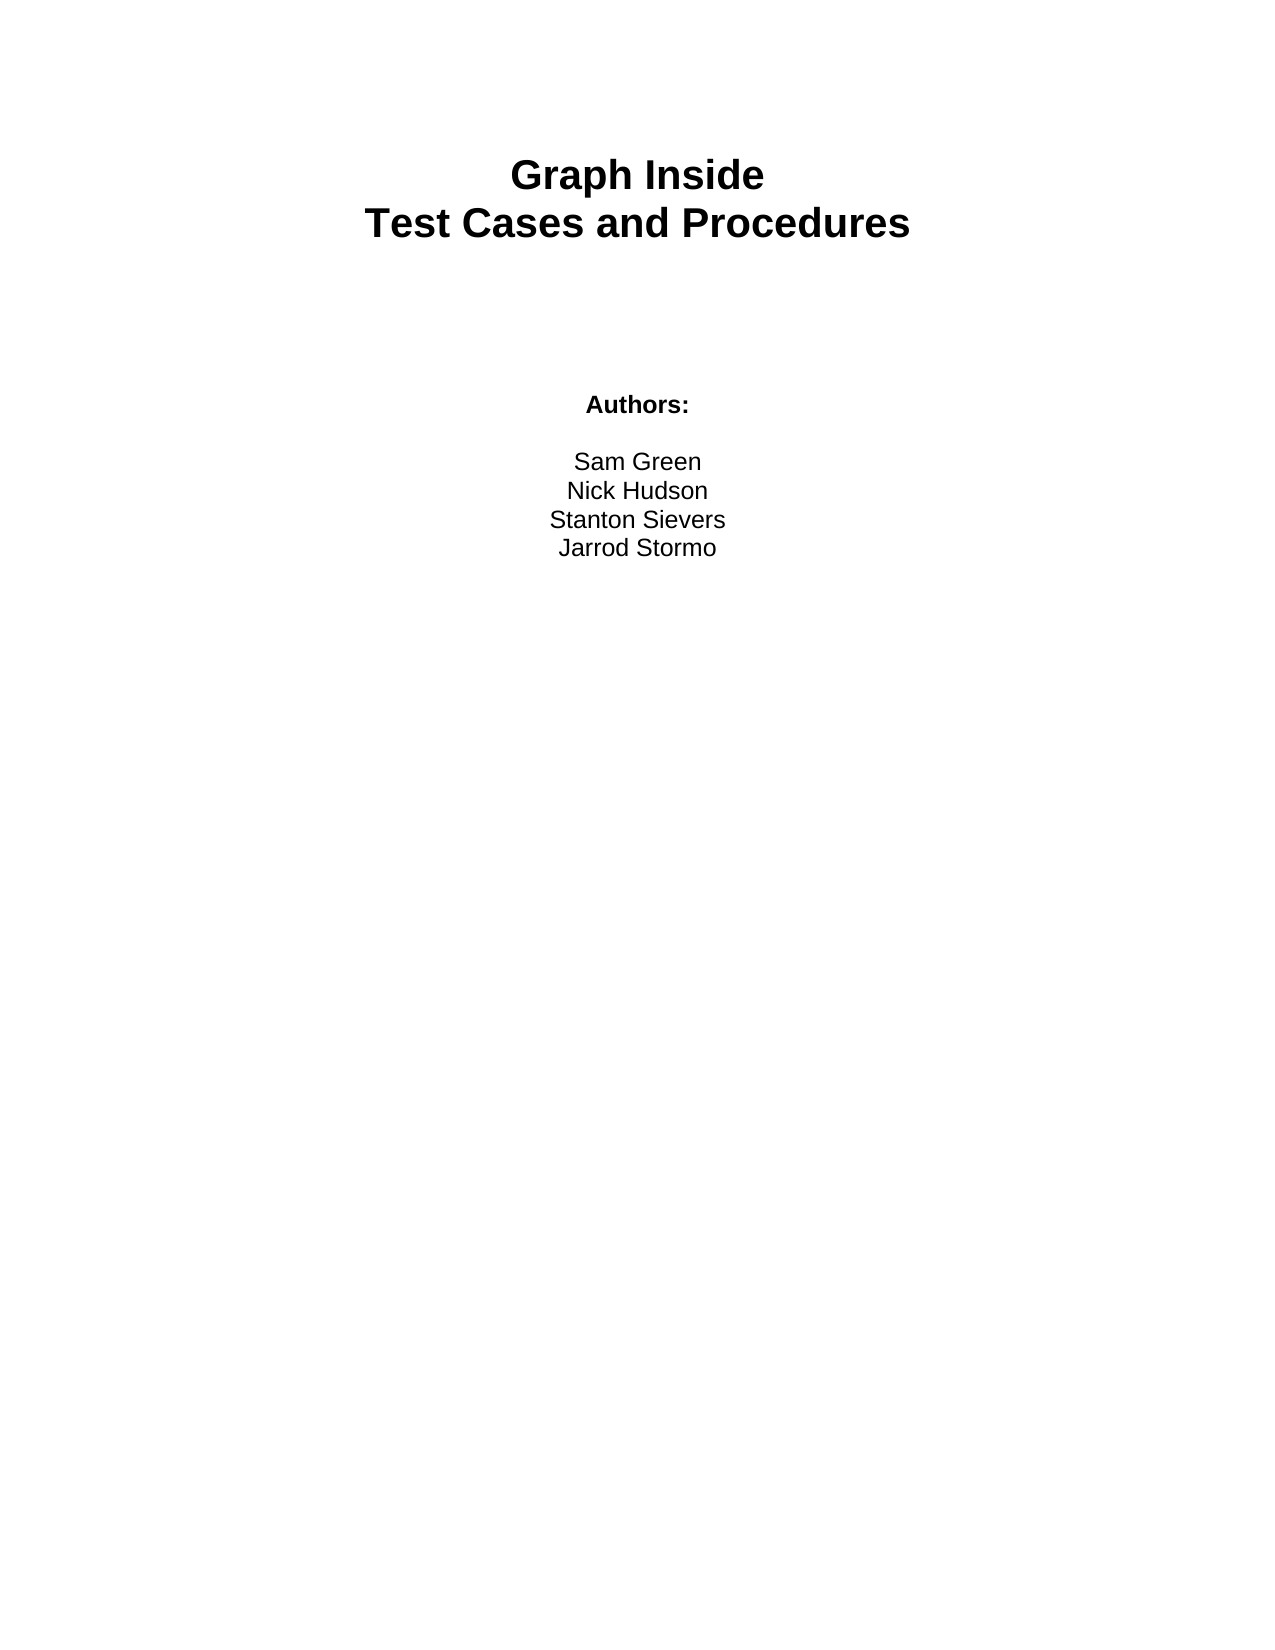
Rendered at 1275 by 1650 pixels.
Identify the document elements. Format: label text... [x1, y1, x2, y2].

text Authors: [150, 389, 1125, 418]
text Nick Hudson [150, 476, 1125, 504]
text Test Cases and Procedures [150, 198, 1125, 246]
text Graph Inside [150, 150, 1125, 198]
text Jarrod Stormo [150, 533, 1125, 562]
text Sievers [150, 504, 1125, 533]
text Sam Green [150, 447, 1125, 476]
